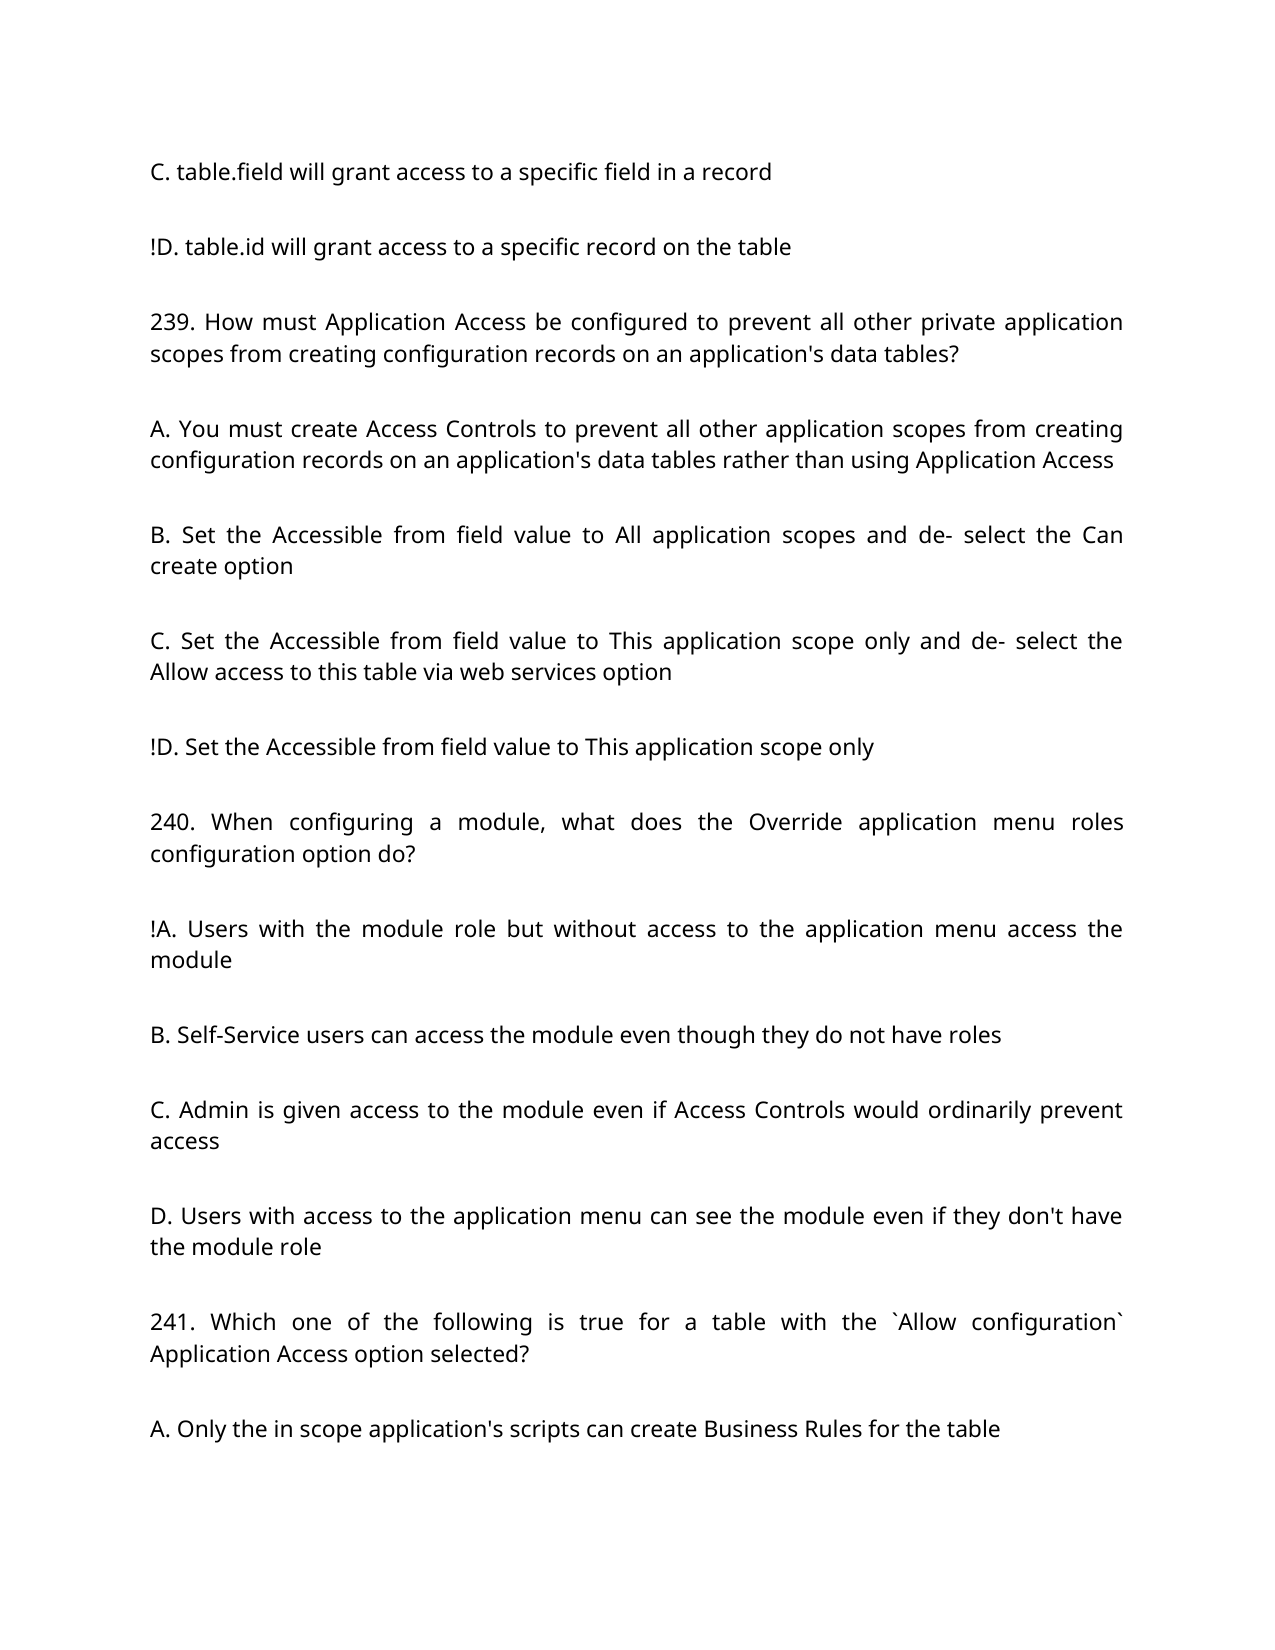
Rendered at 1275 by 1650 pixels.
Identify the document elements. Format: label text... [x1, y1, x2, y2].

text !D. table.id will grant access to a specific record on the table [150, 225, 1125, 269]
text A. You must create Access Controls to prevent all other application scopes from creating configuration records on an application's data tables rather than using Application Access [150, 406, 1125, 481]
text C. Admin is given access to the module even if Access Controls would ordinarily prevent access [150, 1087, 1125, 1162]
text B. Self-Service users can access the module even though they do not have roles [150, 1012, 1125, 1056]
text D. Users with access to the application menu can see the module even if they don't have the module role [150, 1194, 1125, 1269]
text !D. Set the Accessible from field value to This application scope only [150, 725, 1125, 769]
text 239. How must Application Access be configured to prevent all other private application scopes from creating configuration records on an application's data tables? [150, 300, 1125, 375]
text C. table.field will grant access to a specific field in a record [150, 150, 1125, 194]
text A. Only the in scope application's scripts can create Business Rules for the table [150, 1406, 1125, 1450]
text !A. Users with the module role but without access to the application menu access the module [150, 906, 1125, 981]
text C. Set the Accessible from field value to This application scope only and de- select the Allow access to this table via web services option [150, 619, 1125, 694]
text 240. When configuring a module, what does the Override application menu roles configuration option do? [150, 800, 1125, 875]
text B. Set the Accessible from field value to All application scopes and de- select the Can create option [150, 512, 1125, 587]
text 241. Which one of the following is true for a table with the `Allow configuration` Application Access option selected? [150, 1300, 1125, 1375]
